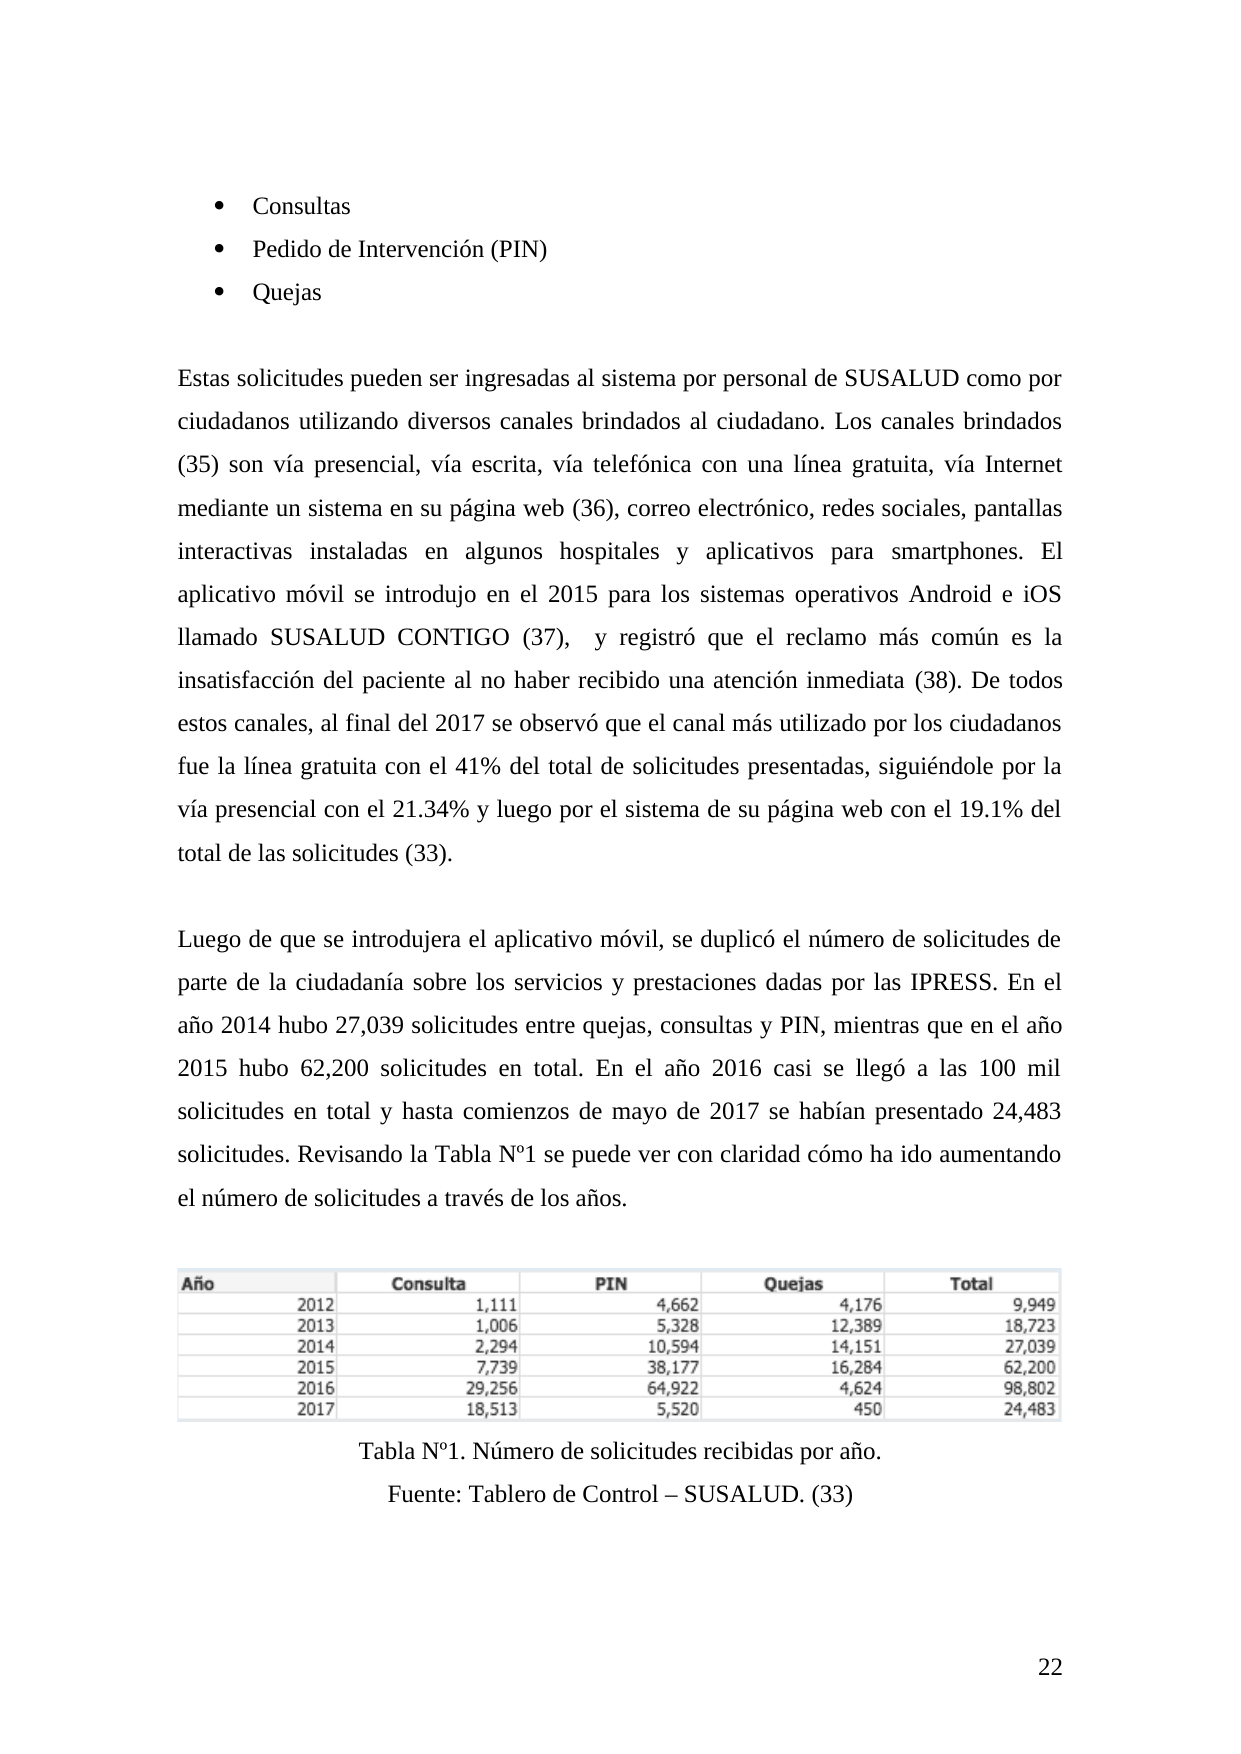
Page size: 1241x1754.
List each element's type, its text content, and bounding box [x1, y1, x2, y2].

text Tabla Nº1. Número de solicitudes recibidas por año. [177, 1436, 1063, 1465]
text Fuente: Tablero de Control – SUSALUD. (33) [177, 1479, 1063, 1508]
text Luego de que se introdujera el aplicativo móvil, se duplicó el número de solicitudes de parte de la ciudadanía sobre los servicios y prestaciones dadas por las IPRESS. En el año 2014 hubo 27,039 solicitudes entre quejas, consultas y PIN, mientras que en el año 2015 hubo 62,200 solicitudes en total. En el año 2016 casi se llegó a las 100 mil solicitudes en total y hasta comienzos de mayo de 2017 se habían presentado 24,483 solicitudes. Revisando la Tabla Nº1 se puede ver con claridad cómo ha ido aumentando el número de solicitudes a través de los años. [177, 924, 1063, 1211]
list Quejas [215, 277, 1063, 306]
list Consultas [215, 191, 1063, 219]
text Estas solicitudes pueden ser ingresadas al sistema por personal de SUSALUD como por ciudadanos utilizando diversos canales brindados al ciudadano. Los canales brindados (35) son vía presencial, vía escrita, vía telefónica con una línea gratuita, vía Internet mediante un sistema en su página web (36), correo electrónico, redes sociales, pantallas interactivas instaladas en algunos hospitales y aplicativos para smartphones. El aplicativo móvil se introdujo en el 2015 para los sistemas operativos Android e iOS llamado SUSALUD CONTIGO (37), y registró que el reclamo más común es la insatisfacción del paciente al no haber recibido una atención inmediata (38). De todos estos canales, al final del 2017 se observó que el canal más utilizado por los ciudadanos fue la línea gratuita con el 41% del total de solicitudes presentadas, siguiéndole por la vía presencial con el 21.34% y luego por el sistema de su página web con el 19.1% del total de las solicitudes (33). [177, 363, 1063, 866]
picture [177, 1268, 1062, 1422]
list Pedido de Intervención (PIN) [215, 234, 1063, 263]
